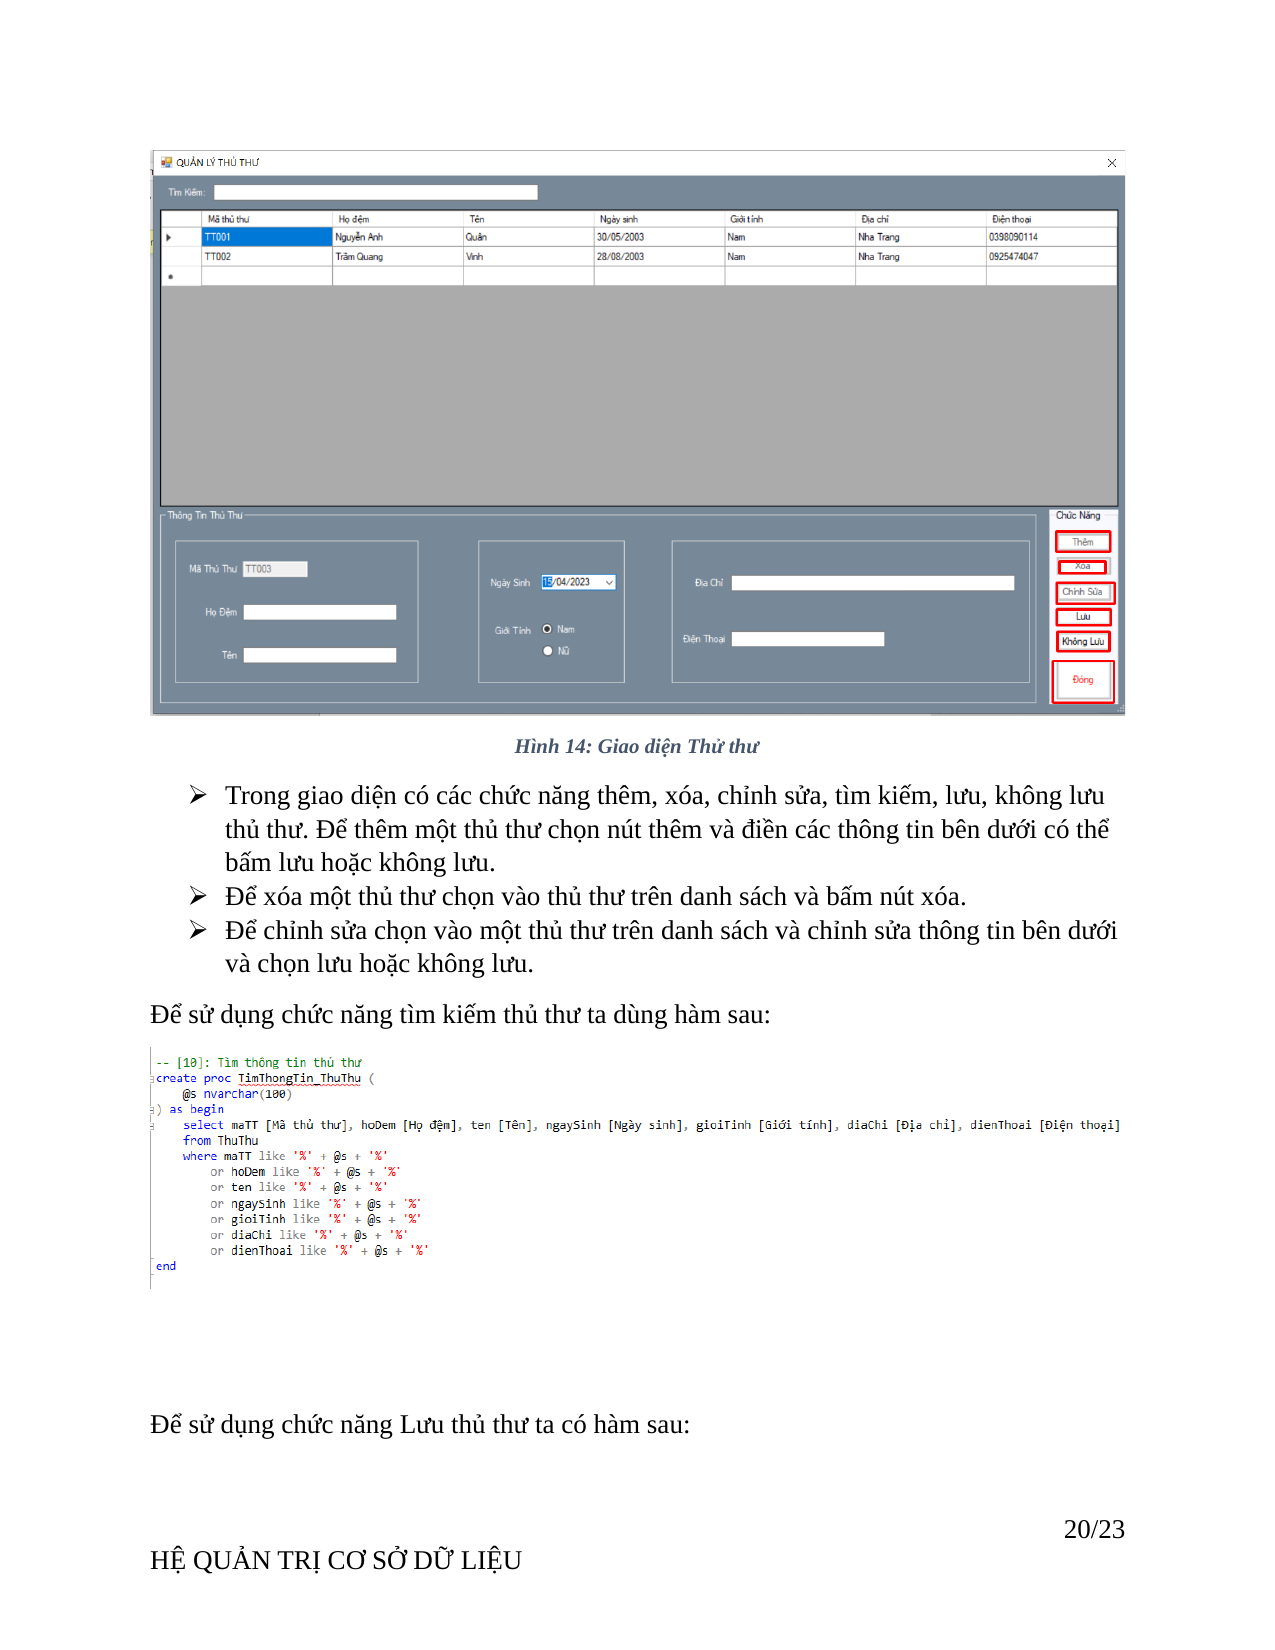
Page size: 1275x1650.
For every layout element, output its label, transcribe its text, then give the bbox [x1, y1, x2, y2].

list Để xóa một thủ thư chọn vào thủ thư trên danh sách và bấm nút xóa. [187, 880, 1125, 911]
picture [150, 1047, 1125, 1289]
list Trong giao diện có các chức năng thêm, xóa, chỉnh sửa, tìm kiếm, lưu, không lưu thủ thư. Để thêm một thủ thư chọn nút thêm và điền các thông tin bên dưới có thể bấm lưu hoặc không lưu. [187, 779, 1125, 878]
picture [150, 150, 1125, 716]
text Để sử dụng chức năng tìm kiếm thủ thư ta dùng hàm sau: [150, 998, 1125, 1029]
text Để sử dụng chức năng Lưu thủ thư ta có hàm sau: [150, 1408, 1125, 1439]
list Để chỉnh sửa chọn vào một thủ thư trên danh sách và chỉnh sửa thông tin bên dưới và chọn lưu hoặc không lưu. [187, 914, 1125, 979]
